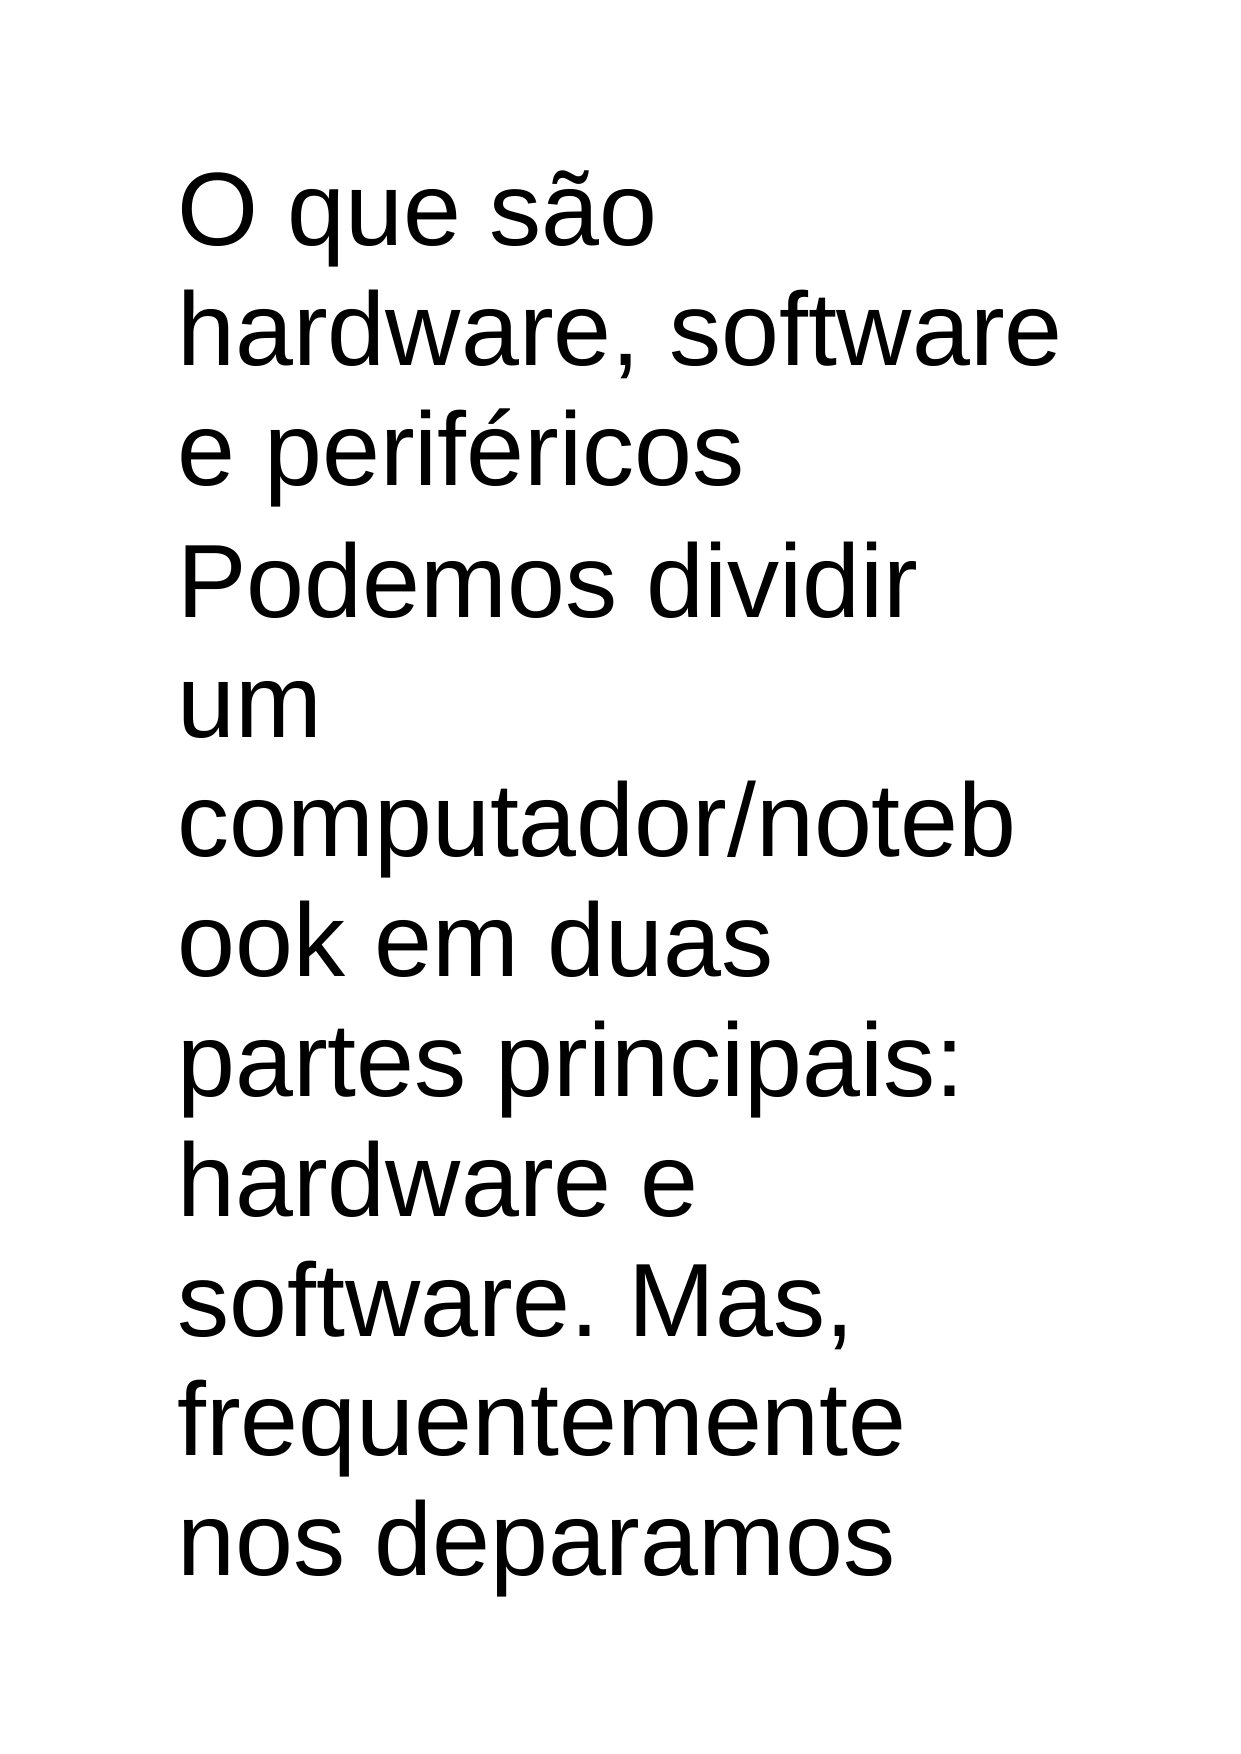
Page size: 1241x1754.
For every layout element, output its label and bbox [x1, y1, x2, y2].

text [177, 519, 1063, 1598]
